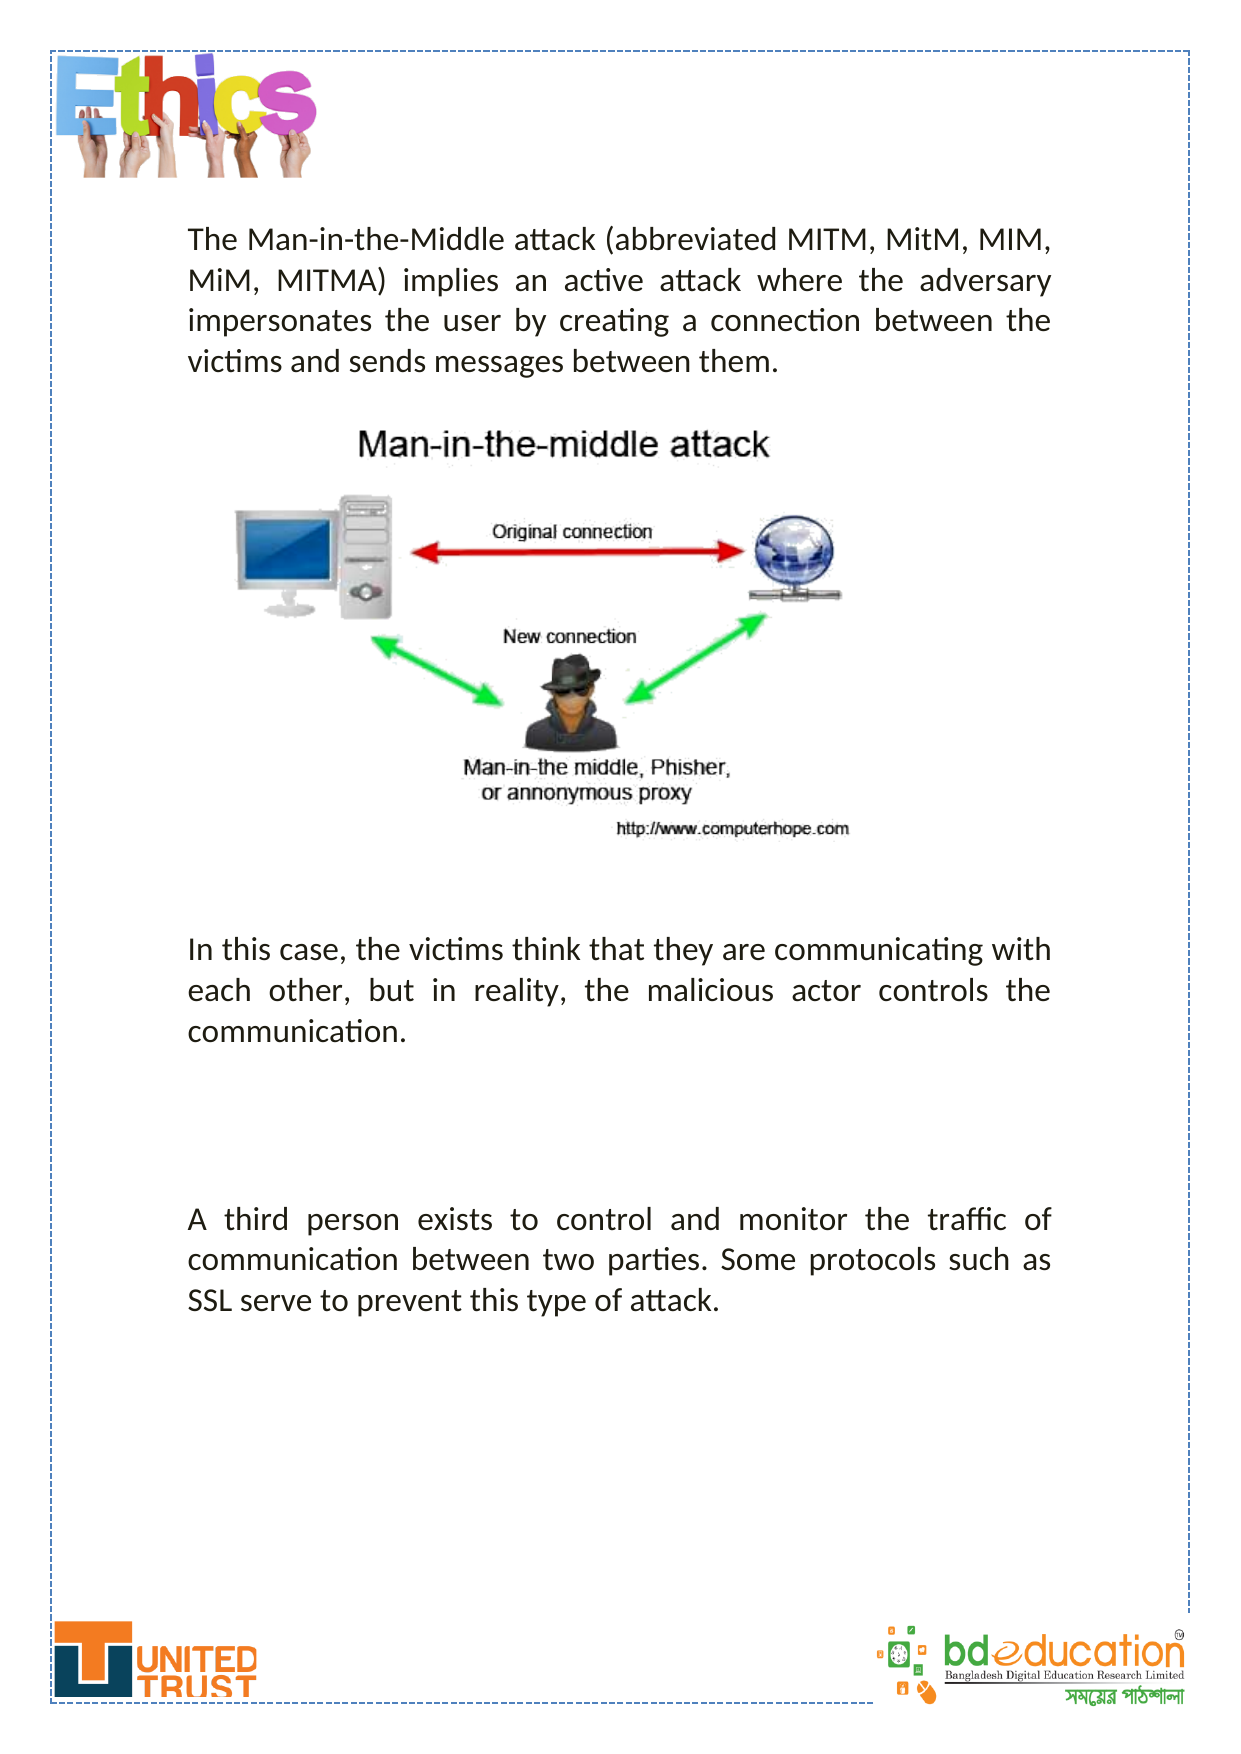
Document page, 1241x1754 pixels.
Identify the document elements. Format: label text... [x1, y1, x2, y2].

subtitle In this case, the victims think that they are communicating with each other, but in reality, the malicious actor controls the communication. [187, 928, 1053, 1050]
picture [48, 51, 321, 177]
picture [873, 1613, 1193, 1707]
picture [53, 1621, 256, 1697]
subtitle A third person exists to control and monitor the traffic of communication between two parties. Some protocols such as SSL serve to prevent this type of attack. [187, 1198, 1053, 1320]
picture [228, 426, 854, 840]
